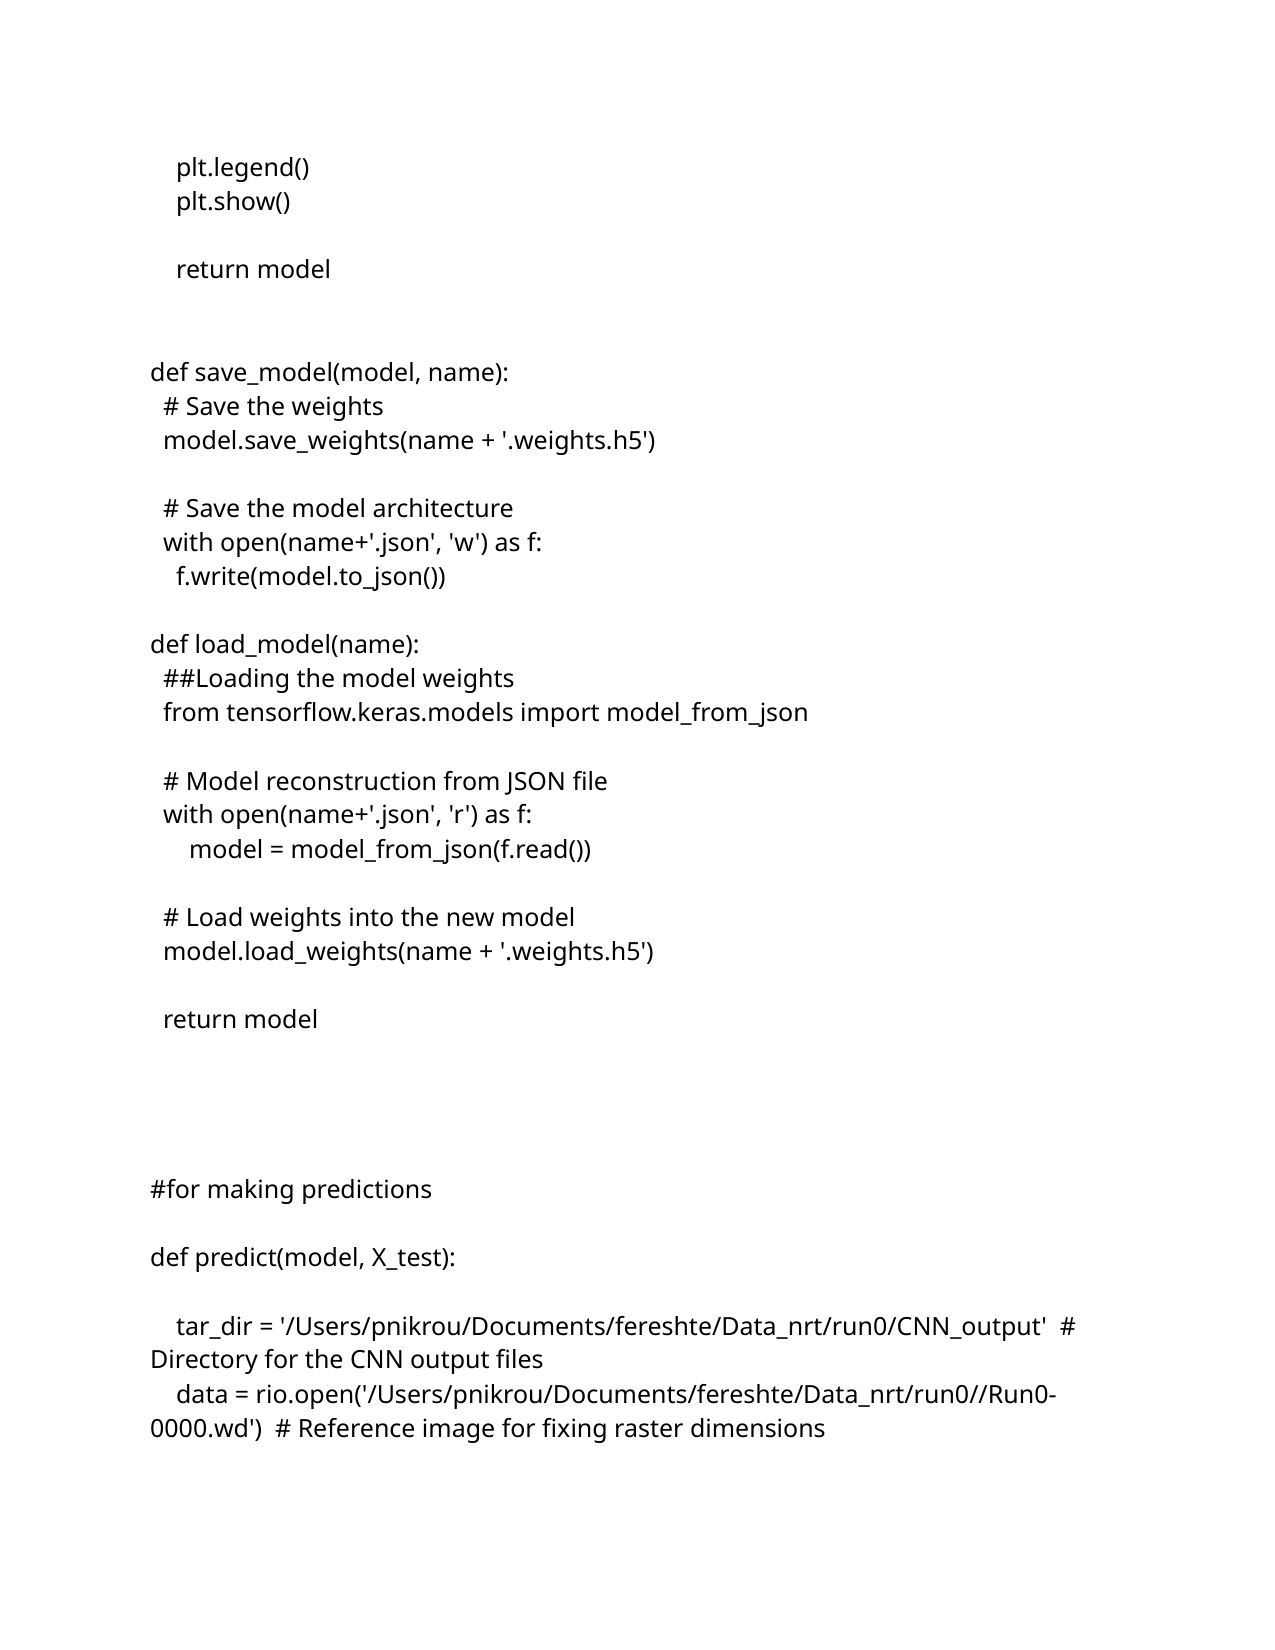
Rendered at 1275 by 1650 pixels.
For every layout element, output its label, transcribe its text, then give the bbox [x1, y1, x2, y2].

text #for making predictions [150, 1172, 1125, 1206]
text return model [150, 252, 1125, 286]
text # Save the model architecture [150, 491, 1125, 525]
text def save_model(model, name): [150, 354, 1125, 388]
text tar_dir = '/Users/pnikrou/Documents/fereshte/Data_nrt/run0/CNN_output' # Directory for the CNN output files [150, 1308, 1125, 1376]
text # Model reconstruction from JSON file [150, 763, 1125, 797]
text # Load weights into the new model [150, 899, 1125, 933]
text data = rio.open('/Users/pnikrou/Documents/fereshte/Data_nrt/run0//Run0-0000.wd') # Reference image for fixing raster dimensions [150, 1376, 1125, 1444]
text model.save_weights(name + '.weights.h5') [150, 422, 1125, 457]
text f.write(model.to_json()) [150, 559, 1125, 593]
text model.load_weights(name + '.weights.h5') [150, 933, 1125, 967]
text plt.show() [150, 184, 1125, 218]
text model = model_from_json(f.read()) [150, 831, 1125, 865]
text def load_model(name): [150, 627, 1125, 661]
text with open(name+'.json', 'r') as f: [150, 797, 1125, 831]
text return model [150, 1002, 1125, 1036]
text ##Loading the model weights [150, 661, 1125, 695]
text from tensorflow.keras.models import model_from_json [150, 695, 1125, 729]
text plt.legend() [150, 150, 1125, 184]
text # Save the weights [150, 388, 1125, 422]
text with open(name+'.json', 'w') as f: [150, 525, 1125, 559]
text def predict(model, X_test): [150, 1240, 1125, 1274]
